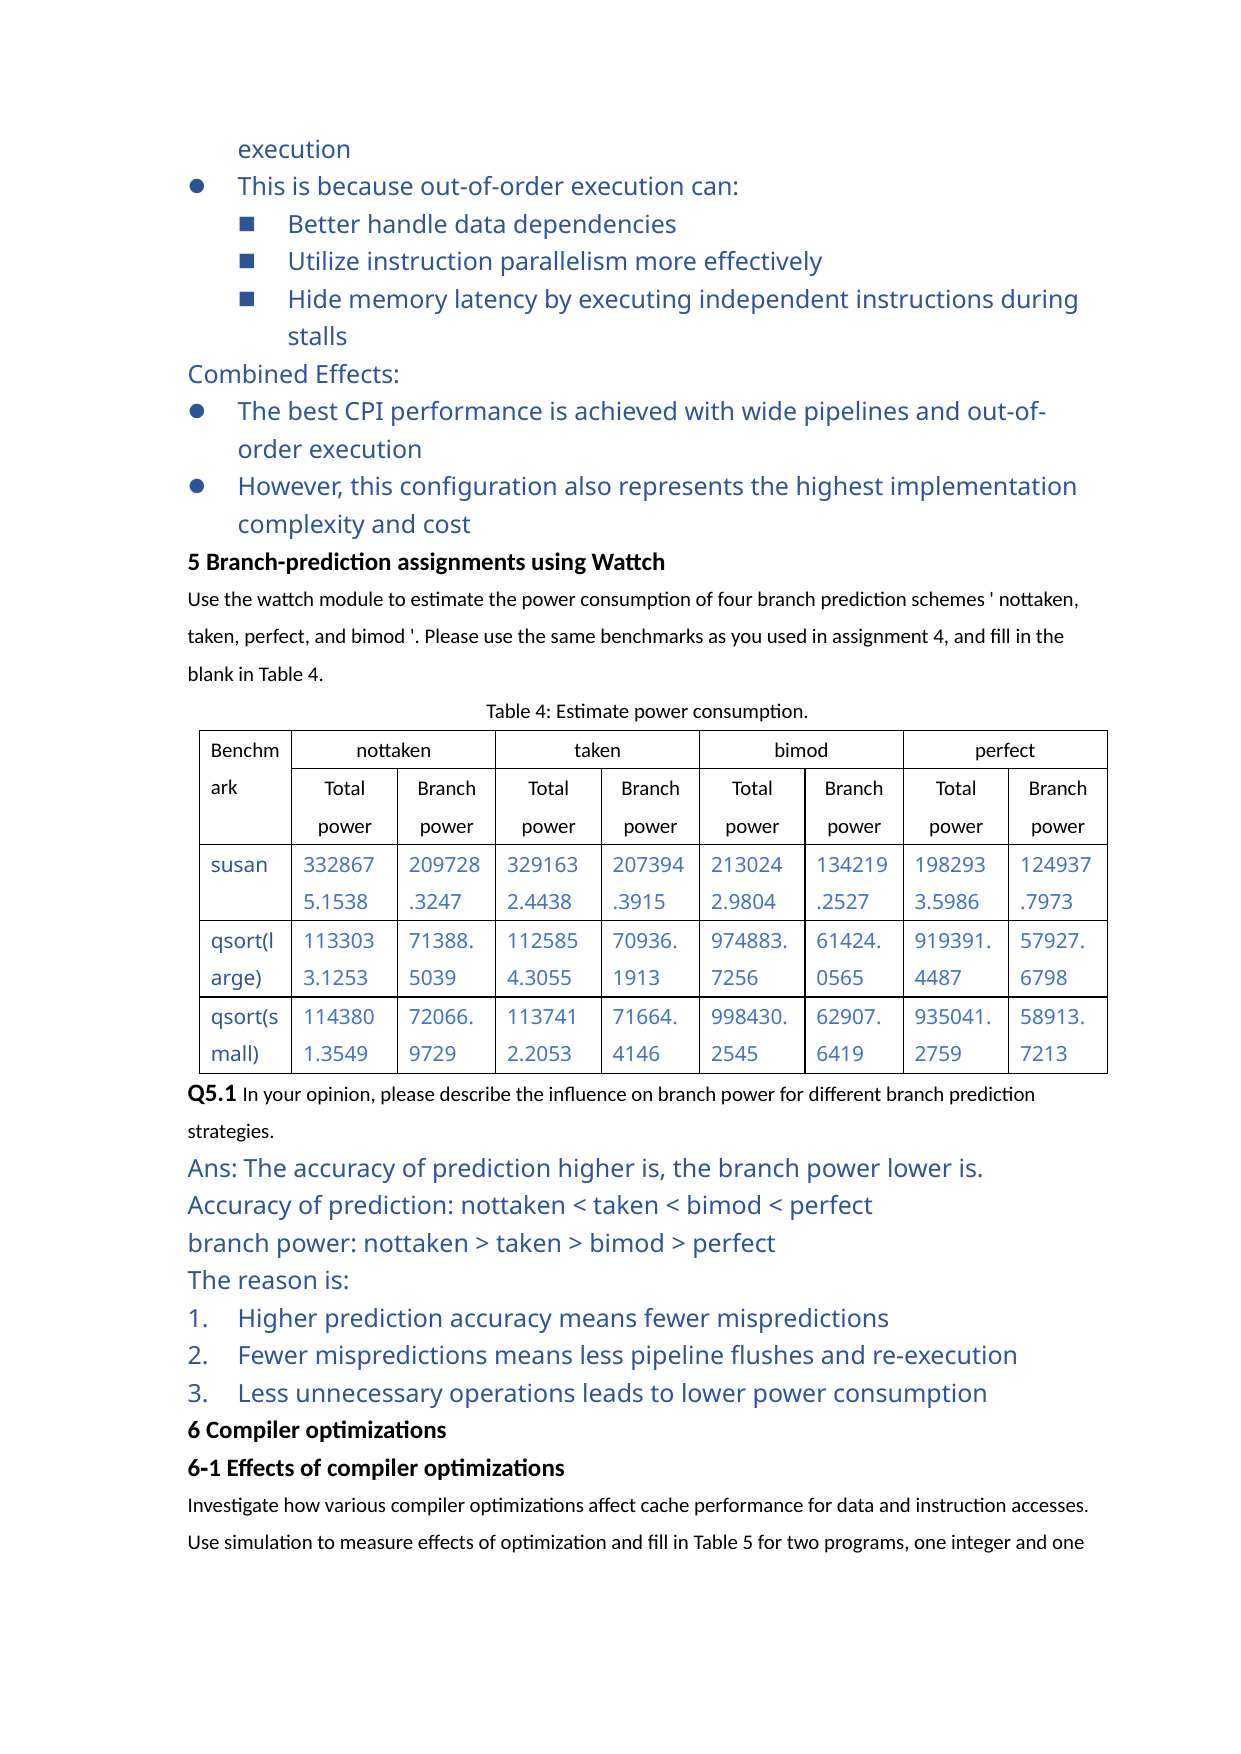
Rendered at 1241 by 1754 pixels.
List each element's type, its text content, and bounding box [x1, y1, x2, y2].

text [187, 1486, 1107, 1561]
list Hide memory latency by executing independent instructions during stalls [237, 280, 1107, 355]
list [187, 130, 1107, 167]
table_cell Total power [700, 769, 804, 844]
list This is because out-of-order execution can: [187, 167, 1107, 205]
table_cell 58913.7213 [1009, 998, 1107, 1072]
table_cell 2130242.9804 [700, 845, 804, 920]
text 5 Branch-prediction assignments using Wattch [187, 542, 1107, 580]
table_cell 3291632.4438 [496, 845, 601, 920]
text 6‐1 Effects of compiler optimizations [187, 1448, 1107, 1486]
table_cell Branch power [806, 769, 903, 844]
table_cell 61424.0565 [806, 921, 903, 996]
table_cell 919391.4487 [904, 921, 1008, 996]
table_cell 71388.5039 [398, 921, 495, 996]
text Q5.1 In your opinion, please describe the influence on branch power for different branch prediction strategies. [187, 1073, 1107, 1148]
table_header perfect [904, 731, 1107, 768]
table_cell 207394.3915 [602, 845, 699, 920]
table_cell Branch power [1009, 769, 1107, 844]
list Less unnecessary operations leads to lower power consumption [187, 1373, 1107, 1411]
table_header nottaken [292, 731, 495, 768]
table_cell 62907.6419 [806, 998, 903, 1072]
table_cell 71664.4146 [602, 998, 699, 1072]
table_cell Total power [904, 769, 1008, 844]
table_cell 124937.7973 [1009, 845, 1107, 920]
list Utilize instruction parallelism more effectively [237, 242, 1107, 280]
list However, this configuration also represents the highest implementation complexity and cost [187, 467, 1107, 542]
table_cell 1133033.1253 [292, 921, 397, 996]
table_cell 1982933.5986 [904, 845, 1008, 920]
table_cell 134219.2527 [806, 845, 903, 920]
text Combined Effects: [187, 355, 1107, 392]
table_cell 998430.2545 [700, 998, 804, 1072]
table_cell 935041.2759 [904, 998, 1008, 1072]
table_cell 1125854.3055 [496, 921, 601, 996]
table_cell 3328675.1538 [292, 845, 397, 920]
text Ans: The accuracy of prediction higher is, the branch power lower is. [187, 1148, 1107, 1186]
list Fewer mispredictions means less pipeline flushes and re-execution [187, 1336, 1107, 1373]
table_cell Branch power [602, 769, 699, 844]
table_cell qsort(large) [200, 921, 291, 996]
table_header taken [496, 731, 699, 768]
table_cell 70936.1913 [602, 921, 699, 996]
table_cell Branch power [398, 769, 495, 844]
table_cell 1137412.2053 [496, 998, 601, 1072]
table_cell 1143801.3549 [292, 998, 397, 1072]
list Better handle data dependencies [237, 205, 1107, 242]
table_cell 209728.3247 [398, 845, 495, 920]
table_cell susan [200, 845, 291, 920]
list The best CPI performance is achieved with wide pipelines and out-of-order execution [187, 392, 1107, 467]
table_header bimod [700, 731, 903, 768]
table_header Benchmark [200, 731, 291, 844]
table_cell Total power [292, 769, 397, 844]
text Table 4: Estimate power consumption. [187, 692, 1107, 730]
text branch power: nottaken > taken > bimod > perfect [187, 1223, 1107, 1261]
text Use the wattch module to estimate the power consumption of four branch prediction schemes ' nottaken, taken, perfect, and bimod '. Please use the same benchmarks as you used in assignment 4, and fill in the blank in Table 4. [187, 580, 1107, 692]
table_cell 57927.6798 [1009, 921, 1107, 996]
table_cell 72066.9729 [398, 998, 495, 1072]
table_cell Total power [496, 769, 601, 844]
table_cell qsort(small) [200, 998, 291, 1072]
text Accuracy of prediction: nottaken < taken < bimod < perfect [187, 1186, 1107, 1223]
text The reason is: [187, 1261, 1107, 1298]
text 6 Compiler optimizations [187, 1411, 1107, 1448]
list Higher prediction accuracy means fewer mispredictions [187, 1298, 1107, 1336]
table_cell 974883.7256 [700, 921, 804, 996]
